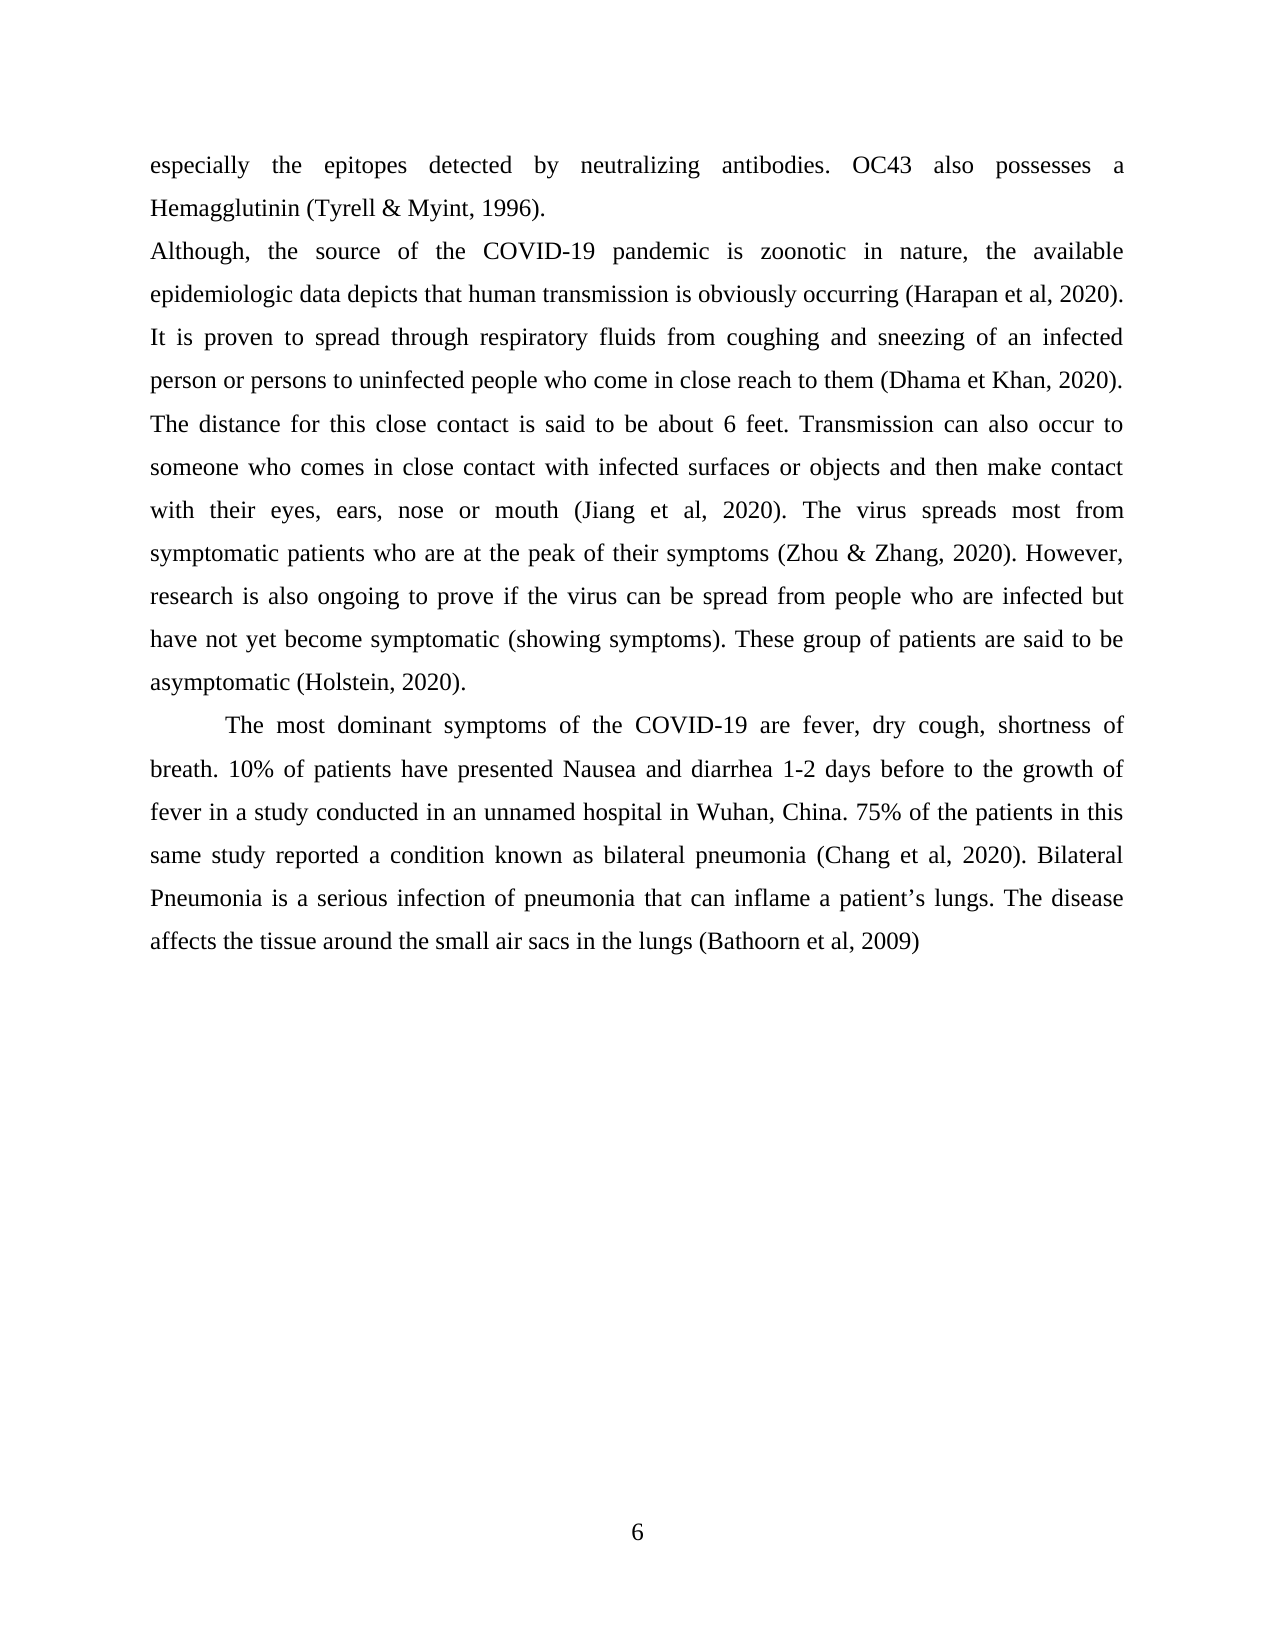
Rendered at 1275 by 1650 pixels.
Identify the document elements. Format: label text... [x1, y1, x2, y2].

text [150, 150, 1125, 222]
text The most dominant symptoms of the COVID-19 are fever, dry cough, shortness of breath. 10% of patients have presented Nausea and diarrhea 1-2 days before to the growth of fever in a study conducted in an unnamed hospital in Wuhan, China. 75% of the patients in this same study reported a condition known as bilateral pneumonia (Chang et al, 2020). Bilateral Pneumonia is a serious infection of pneumonia that can inflame a patient’s lungs. The disease affects the tissue around the small air sacs in the lungs (Bathoorn et al, 2009) [150, 711, 1125, 955]
text Although, the source of the COVID-19 pandemic is zoonotic in nature, the available epidemiologic data depicts that human transmission is obviously occurring (Harapan et al, 2020). It is proven to spread through respiratory fluids from coughing and sneezing of an infected person or persons to uninfected people who come in close reach to them (Dhama et Khan, 2020). The distance for this close contact is said to be about 6 feet. Transmission can also occur to someone who comes in close contact with infected surfaces or objects and then make contact with their eyes, ears, nose or mouth (Jiang et al, 2020). The virus spreads most from symptomatic patients who are at the peak of their symptoms (Zhou & Zhang, 2020). However, research is also ongoing to prove if the virus can be spread from people who are infected but have not yet become symptomatic (showing symptoms). These group of patients are said to be asymptomatic (Holstein, 2020). [150, 236, 1125, 696]
